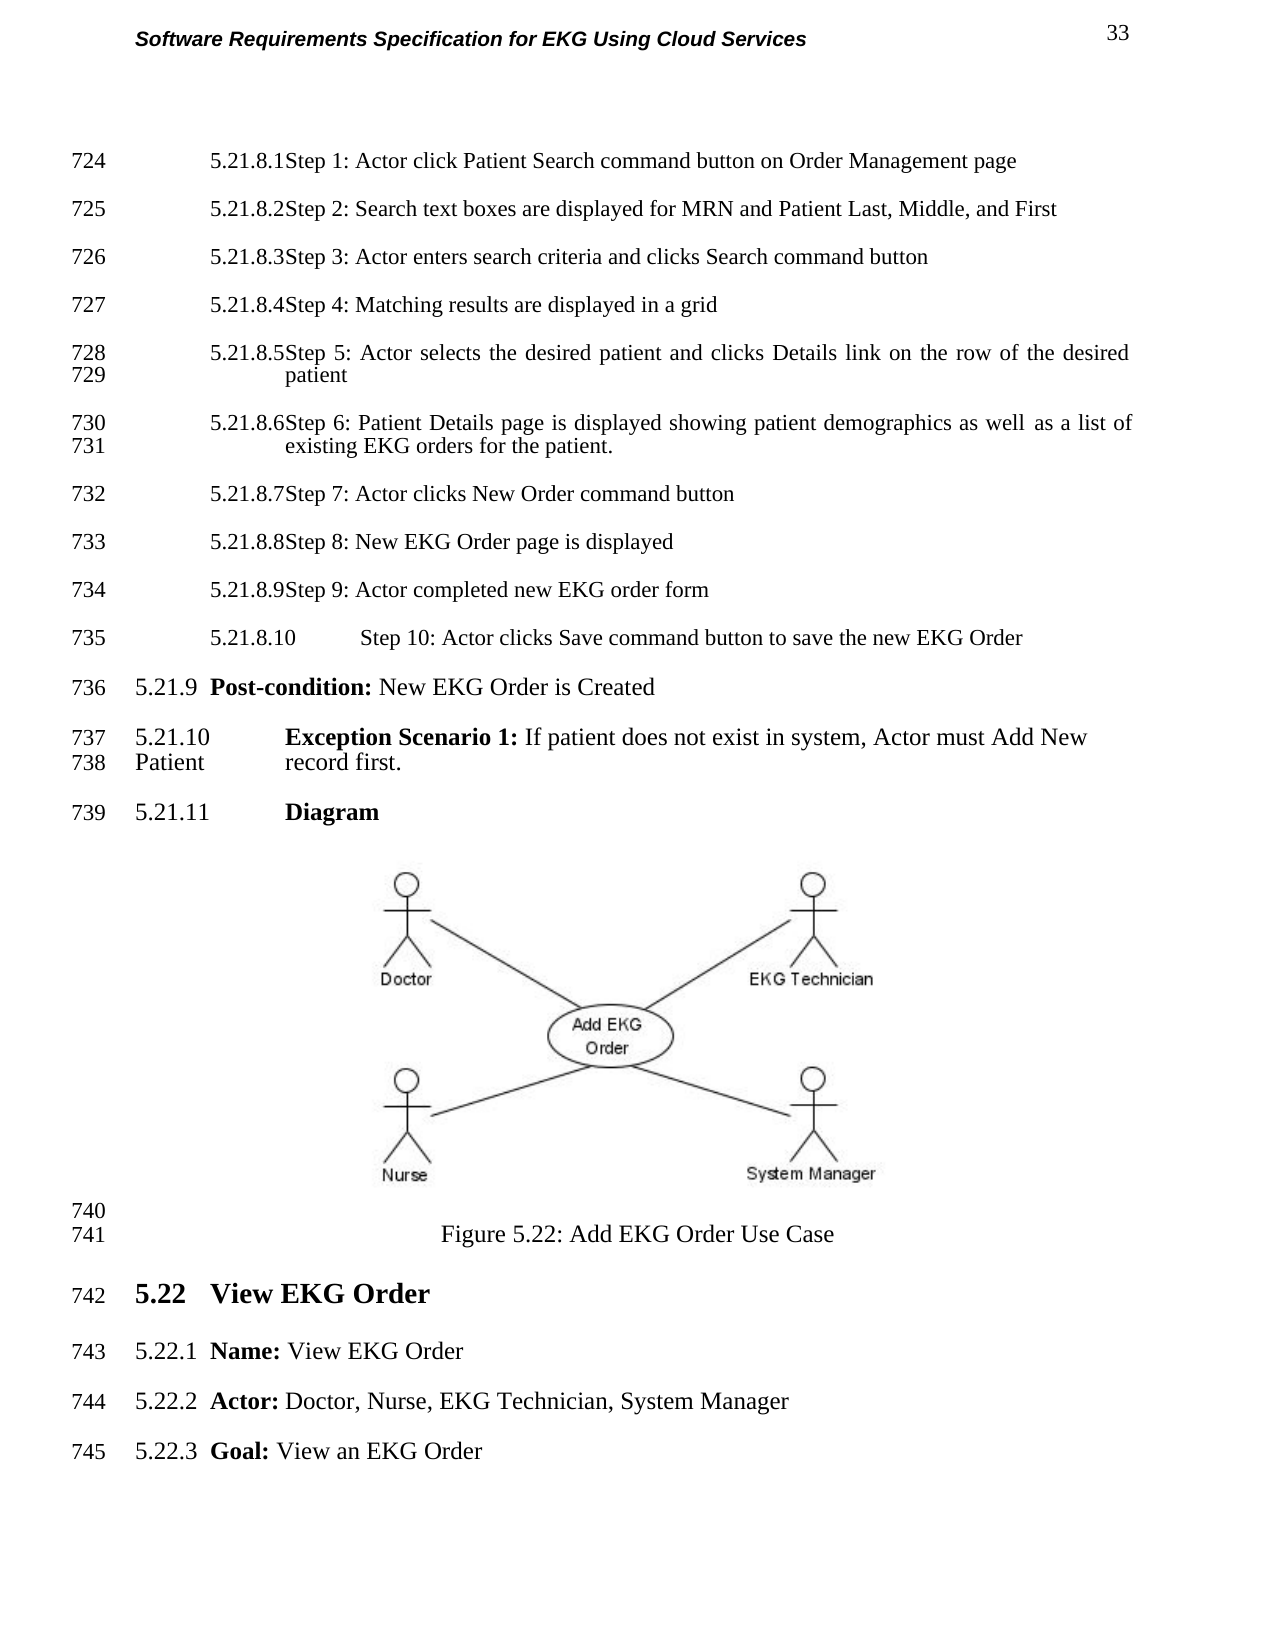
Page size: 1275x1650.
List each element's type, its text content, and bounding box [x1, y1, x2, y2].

subtitle Step 9: Actor completed new EKG order form [210, 579, 1140, 602]
subtitle Step 3: Actor enters search criteria and clicks Search command button [210, 246, 1140, 269]
subtitle Diagram [135, 800, 1140, 825]
subtitle View EKG Order [135, 1277, 1140, 1310]
picture [360, 850, 915, 1219]
subtitle Name: View EKG Order [135, 1339, 1140, 1364]
subtitle Step 10: Actor clicks Save command button to save the new EKG Order [210, 627, 1140, 650]
subtitle Step 8: New EKG Order page is displayed [210, 531, 1140, 554]
subtitle Exception Scenario 1: If patient does not exist in system, Actor must Add New Patient record first. [135, 725, 1140, 775]
subtitle Step 2: Search text boxes are displayed for MRN and Patient Last, Middle, and First [210, 198, 1140, 221]
subtitle Step 4: Matching results are displayed in a grid [210, 294, 1140, 317]
subtitle Step 7: Actor clicks New Order command button [210, 483, 1140, 506]
subtitle Goal: View an EKG Order [135, 1439, 1140, 1464]
subtitle Step 5: Actor selects the desired patient and clicks Details link on the row of the desired patient [210, 342, 1140, 387]
subtitle Step 1: Actor click Patient Search command button on Order Management page [210, 150, 1140, 173]
subtitle Step 6: Patient Details page is displayed showing patient demographics as well as a list of existing EKG orders for the patient. [210, 412, 1140, 458]
subtitle Post-condition: New EKG Order is Created [135, 675, 1140, 700]
subtitle Actor: Doctor, Nurse, EKG Technician, System Manager [135, 1389, 1140, 1414]
